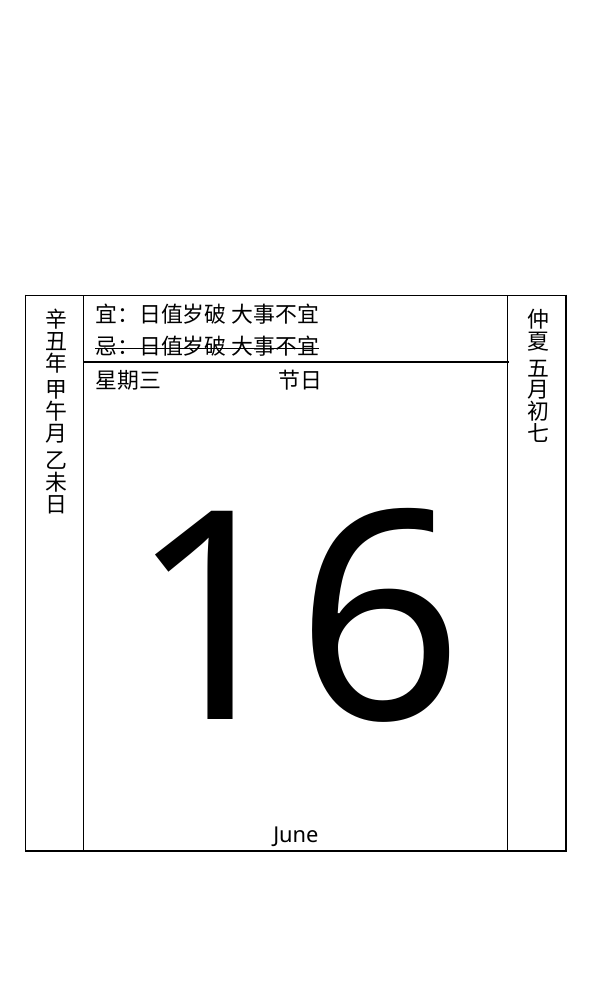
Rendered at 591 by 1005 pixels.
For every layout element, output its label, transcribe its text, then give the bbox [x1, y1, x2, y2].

table_header 宜：日值岁破 大事不宜 忌：日值岁破 大事不宜 [84, 296, 507, 361]
table_cell 星期三 节日 16 June [84, 363, 507, 850]
table_header 仲夏 五月初七 [508, 296, 565, 850]
table_header 辛丑年 甲午月 乙未日 [26, 296, 83, 850]
